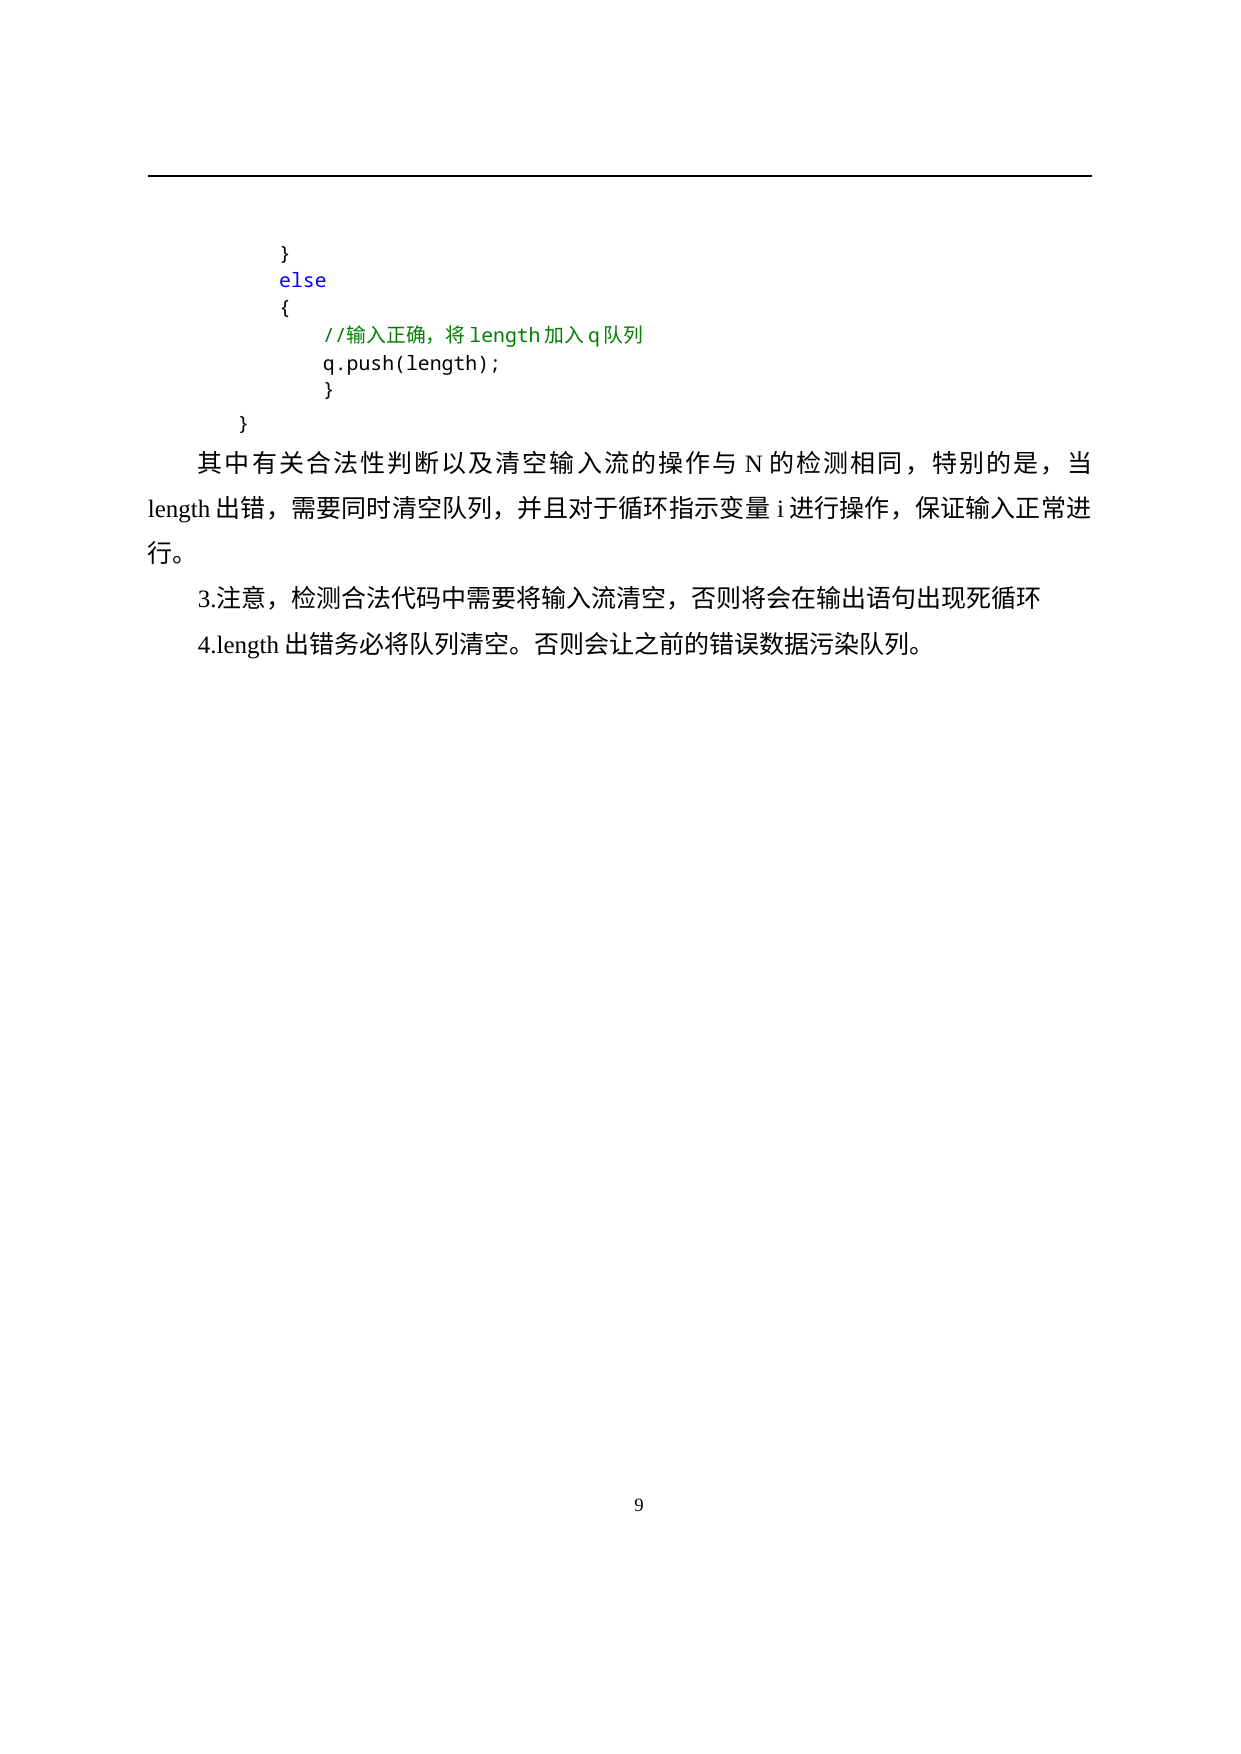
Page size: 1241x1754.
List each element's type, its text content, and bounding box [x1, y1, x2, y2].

text 4.length出错务必将队列清空。否则会让之前的错误数据污染队列。 [148, 624, 1092, 661]
text 3.注意，检测合法代码中需要将输入流清空，否则将会在输出语句出现死循环 [148, 579, 1092, 615]
text q.push(length); [198, 349, 1092, 376]
text } [198, 239, 1092, 266]
text //输入正确，将length加入q队列 [198, 320, 1092, 349]
text 其中有关合法性判断以及清空输入流的操作与N的检测相同，特别的是，当length出错，需要同时清空队列，并且对于循环指示变量i进行操作，保证输入正常进行。 [148, 443, 1092, 570]
text { [198, 293, 1092, 320]
text } [198, 409, 1092, 436]
text } [198, 376, 1092, 403]
text else [198, 266, 1092, 293]
